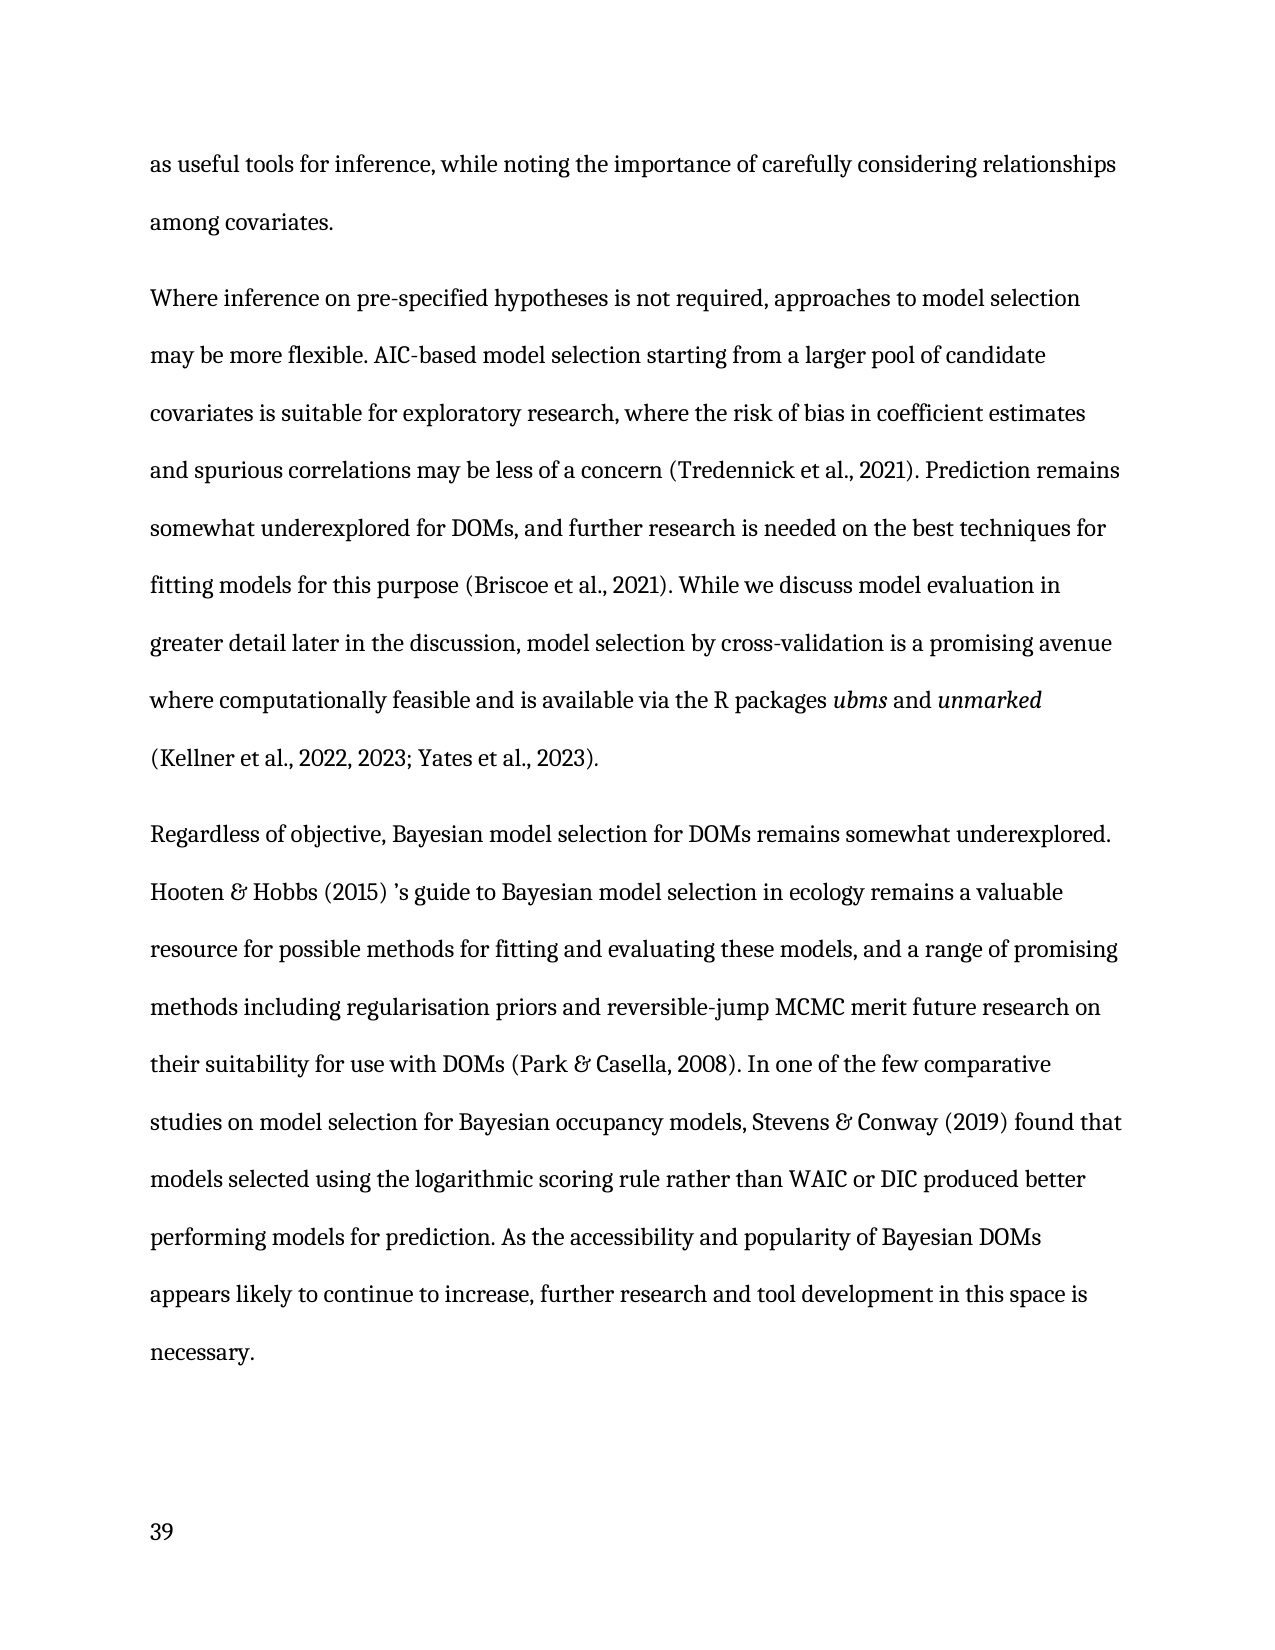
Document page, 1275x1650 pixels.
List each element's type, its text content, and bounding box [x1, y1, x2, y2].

text Where inference on pre-specified hypotheses is not required, approaches to model selection may be more flexible. AIC-based model selection starting from a larger pool of candidate covariates is suitable for exploratory research, where the risk of bias in coefficient estimates and spurious correlations may be less of a concern (Tredennick et al., 2021). Prediction remains somewhat underexplored for DOMs, and further research is needed on the best techniques for fitting models for this purpose (Briscoe et al., 2021). While we discuss model evaluation in greater detail later in the discussion, model selection by cross-validation is a promising avenue where computationally feasible and is available via the R packages ubms and unmarked (Kellner et al., 2022, 2023; Yates et al., 2023). [150, 284, 1125, 772]
text Regardless of objective, Bayesian model selection for DOMs remains somewhat underexplored. Hooten & Hobbs (2015) ’s guide to Bayesian model selection in ecology remains a valuable resource for possible methods for fitting and evaluating these models, and a range of promising methods including regularisation priors and reversible-jump MCMC merit future research on their suitability for use with DOMs (Park & Casella, 2008). In one of the few comparative studies on model selection for Bayesian occupancy models, Stevens & Conway (2019) found that models selected using the logarithmic scoring rule rather than WAIC or DIC produced better performing models for prediction. As the accessibility and popularity of Bayesian DOMs appears likely to continue to increase, further research and tool development in this space is necessary. [150, 820, 1125, 1366]
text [150, 150, 1125, 236]
